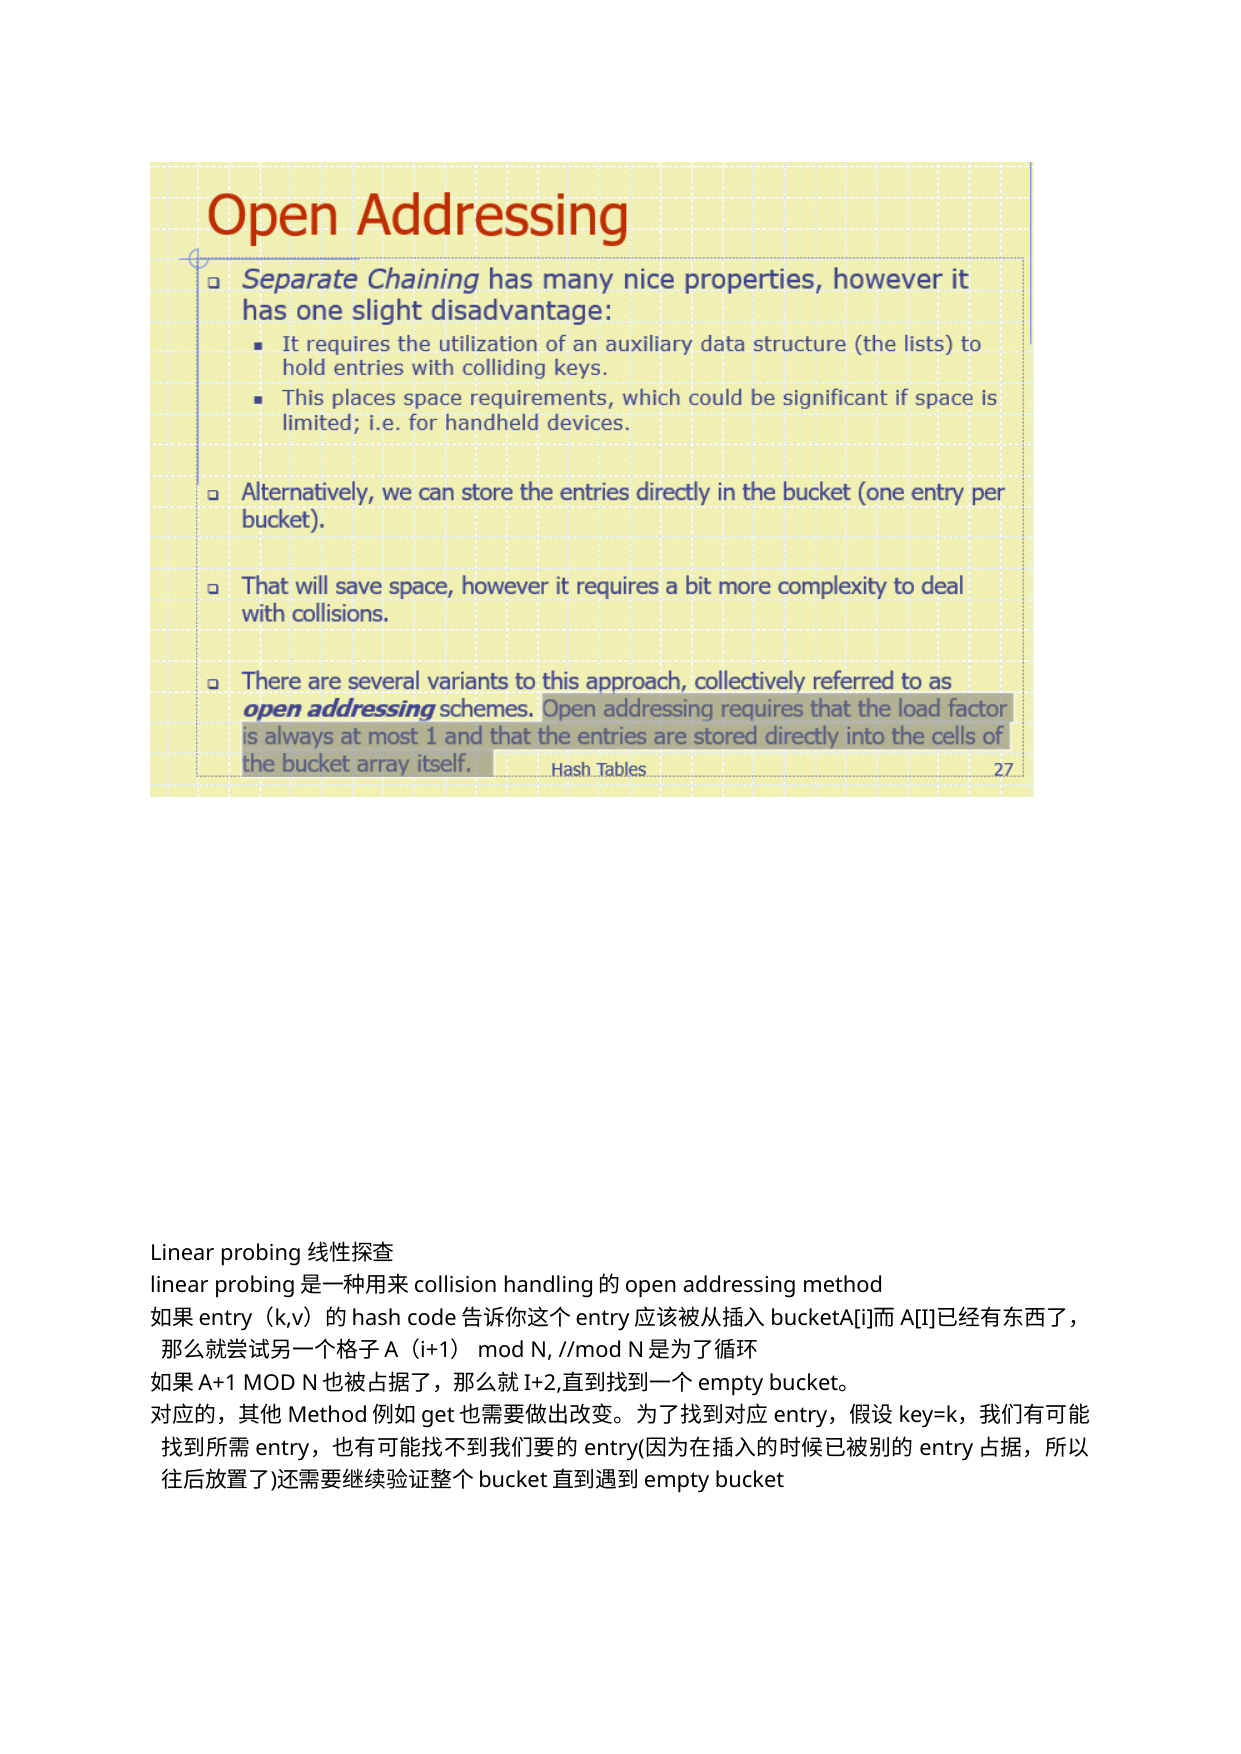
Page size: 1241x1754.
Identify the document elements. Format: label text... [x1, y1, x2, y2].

text linear probing是一种用来collision handling的open addressing method [150, 1267, 1090, 1299]
picture [150, 162, 1034, 797]
text 如果A+1 MOD N也被占据了，那么就I+2,直到找到一个empty bucket。 [150, 1364, 1090, 1397]
text 对应的，其他Method例如get也需要做出改变。为了找到对应entry，假设key=k，我们有可能找到所需entry，也有可能找不到我们要的entry(因为在插入的时候已被别的entry占据，所以往后放置了)还需要继续验证整个bucket直到遇到empty bucket [150, 1397, 1090, 1494]
text Linear probing 线性探查 [150, 1234, 1090, 1267]
text 如果entry（k,v）的hash code告诉你这个entry应该被从插入bucketA[i]而A[I]已经有东西了，那么就尝试另一个格子A（i+1） mod N, //mod N是为了循环 [150, 1299, 1090, 1364]
